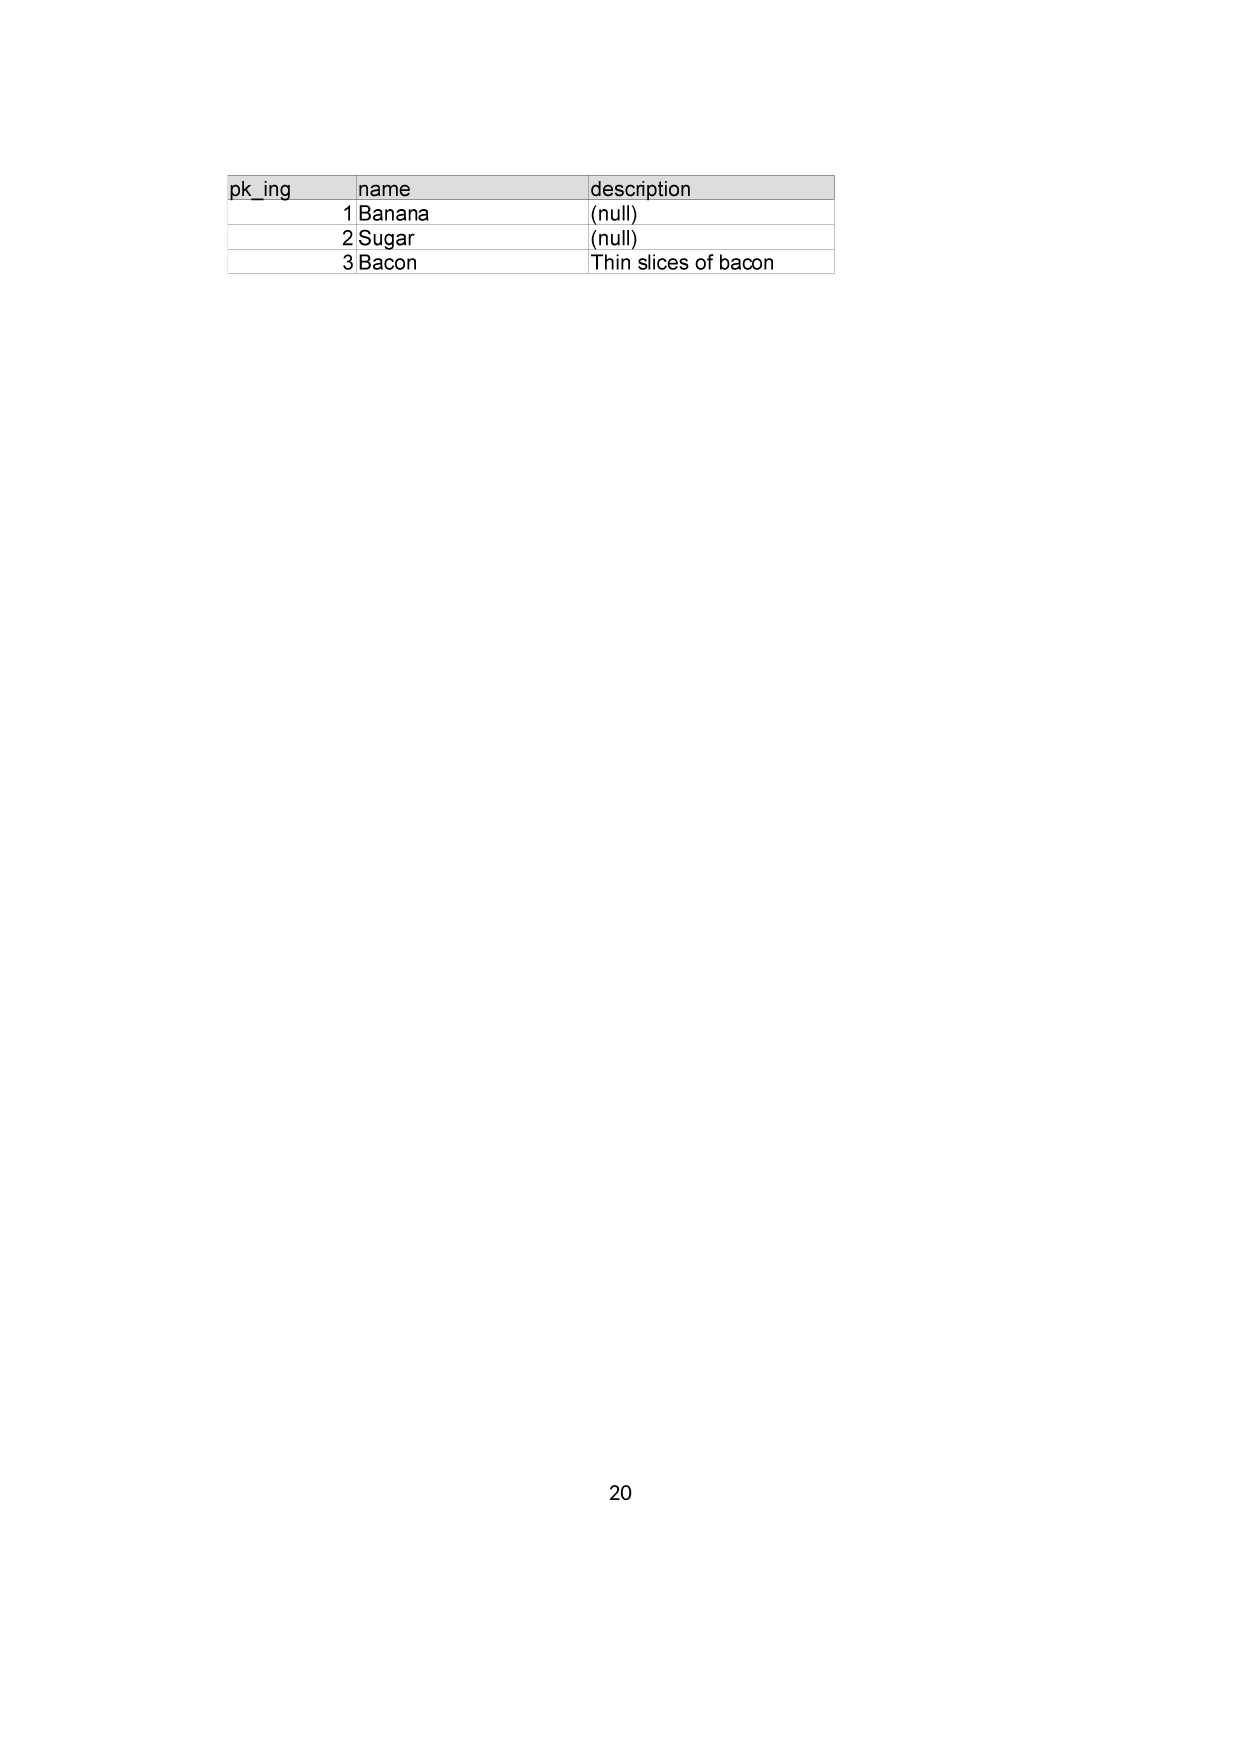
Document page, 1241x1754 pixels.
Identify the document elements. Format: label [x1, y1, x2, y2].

picture [227, 175, 837, 278]
